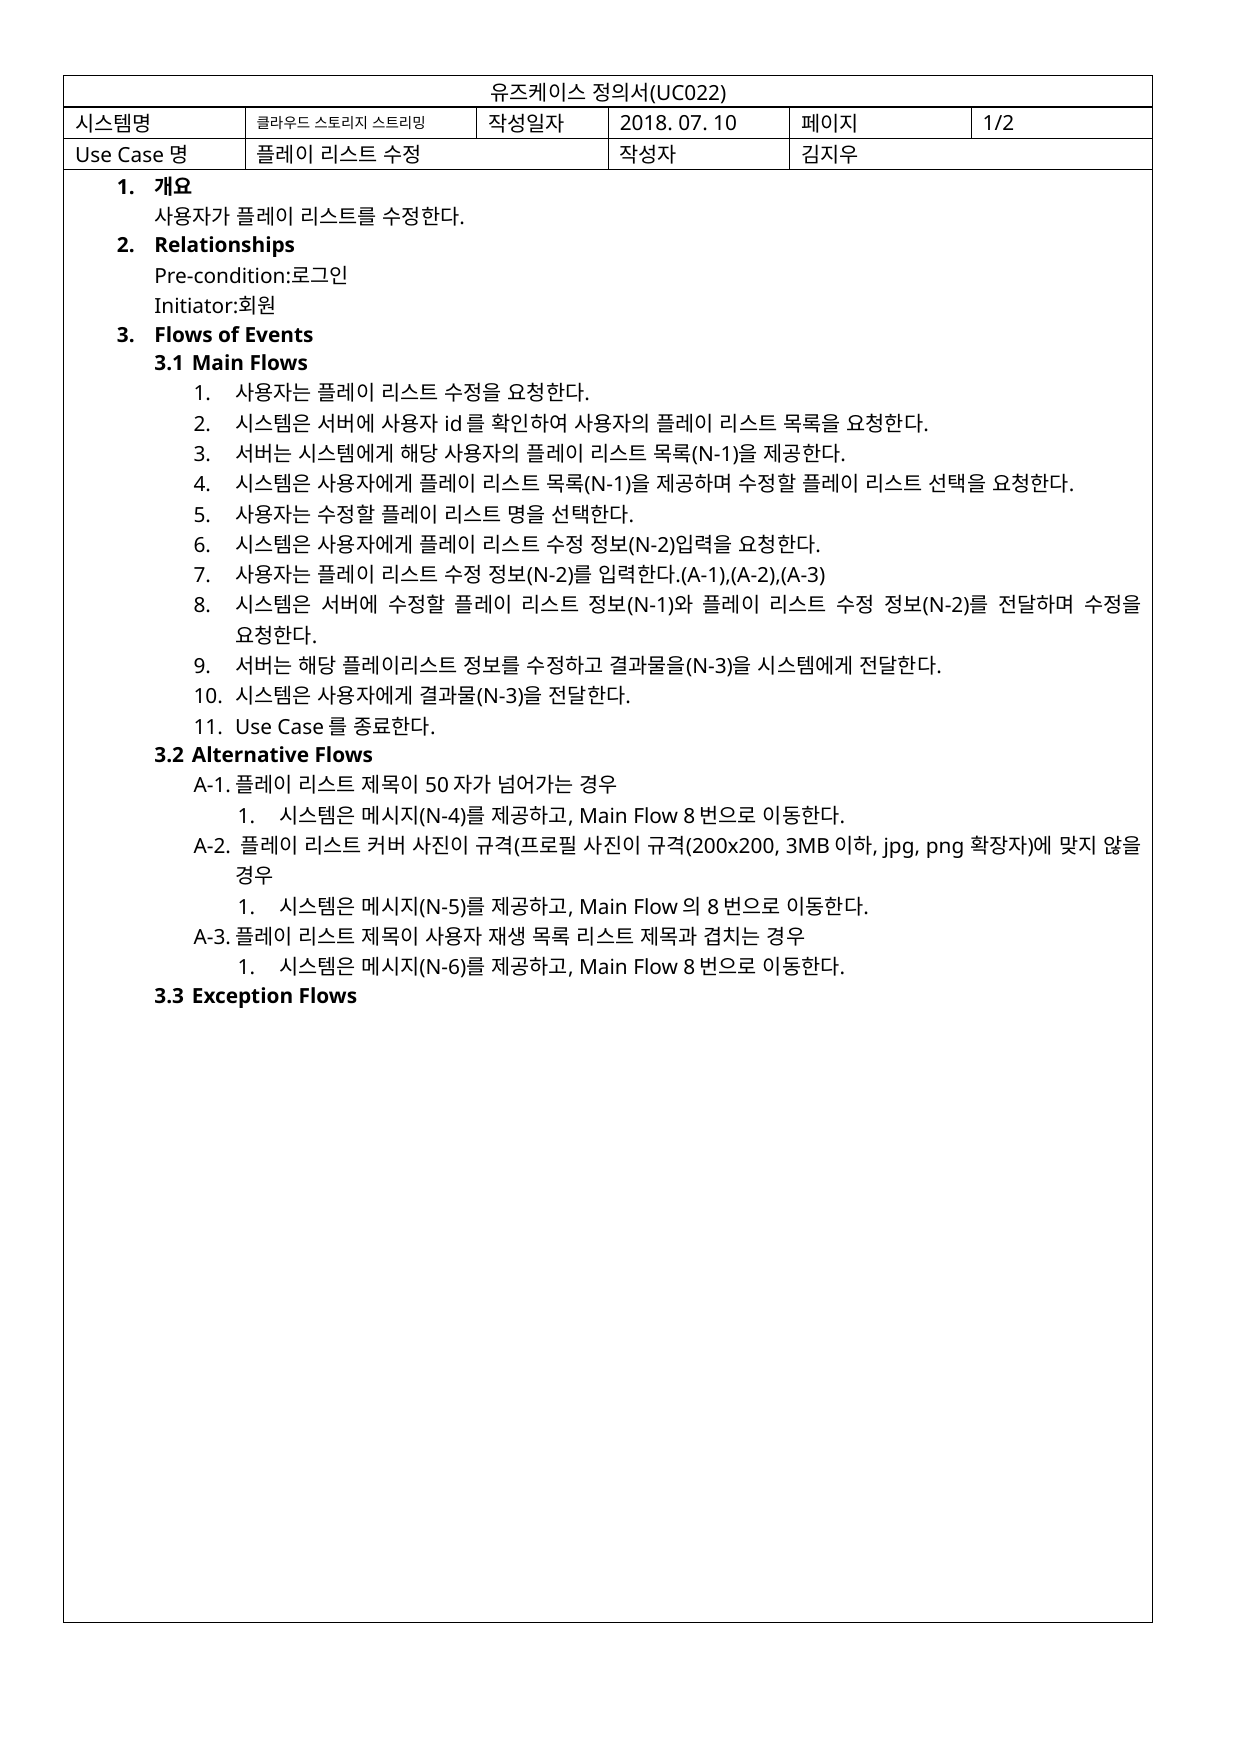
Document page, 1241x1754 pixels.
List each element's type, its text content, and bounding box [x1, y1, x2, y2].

table_cell 페이지 [790, 108, 971, 138]
table_cell Use Case 명 [64, 139, 245, 169]
table_cell 2018. 07. 10 [609, 108, 789, 138]
table_cell 1/2 [972, 108, 1152, 138]
table_cell 작성자 [609, 139, 789, 169]
table_cell 클라우드 스토리지 스트리밍 [246, 108, 476, 138]
table_cell 김지우 [790, 139, 1152, 169]
table_cell 시스템명 [64, 108, 245, 138]
table_header 유즈케이스 정의서(UC022) [64, 76, 1152, 106]
table_cell 작성일자 [477, 108, 608, 138]
table_cell 개요 사용자가 플레이 리스트를 수정한다. Relationships Pre-condition:로그인 Initiator:회원 Flows of Events Main Flows 사용자는 플레이 리스트 수정을 요청한다. 시스템은 서버에 사용자 id를 확인하여 사용자의 플레이 리스트 목록을 요청한다. 서버는 시스템에게 해당 사용자의 플레이 리스트 목록(N-1)을 제공한다. 시스템은 사용자에게 플레이 리스트 목록(N-1)을 제공하며 수정할 플레이 리스트 선택을 요청한다. 사용자는 수정할 플레이 리스트 명을 선택한다. 시스템은 사용자에게 플레이 리스트 수정 정보(N-2)입력을 요청한다. 사용자는 플레이 리스트 수정 정보(N-2)를 입력한다.(A-1),(A-2),(A-3) 시스템은 서버에 수정할 플레이 리스트 정보(N-1)와 플레이 리스트 수정 정보(N-2)를 전달하며 수정을 요청한다. 서버는 해당 플레이리스트 정보를 수정하고 결과물을(N-3)을 시스템에게 전달한다. 시스템은 사용자에게 결과물(N-3)을 전달한다. Use Case를 종료한다. Alternative Flows 플레이 리스트 제목이 50자가 넘어가는 경우 시스템은 메시지(N-4)를 제공하고, Main Flow 8번으로 이동한다. 플레이 리스트 커버 사진이 규격(프로필 사진이 규격(200x200, 3MB이하, jpg, png 확장자)에 맞지 않을 경우 시스템은 메시지(N-5)를 제공하고, Main Flow의 8번으로 이동한다. 플레이 리스트 제목이 사용자 재생 목록 리스트 제목과 겹치는 경우 시스템은 메시지(N-6)를 제공하고, Main Flow 8번으로 이동한다. Exception Flows [64, 170, 1152, 1622]
table_cell 플레이 리스트 수정 [246, 139, 608, 169]
